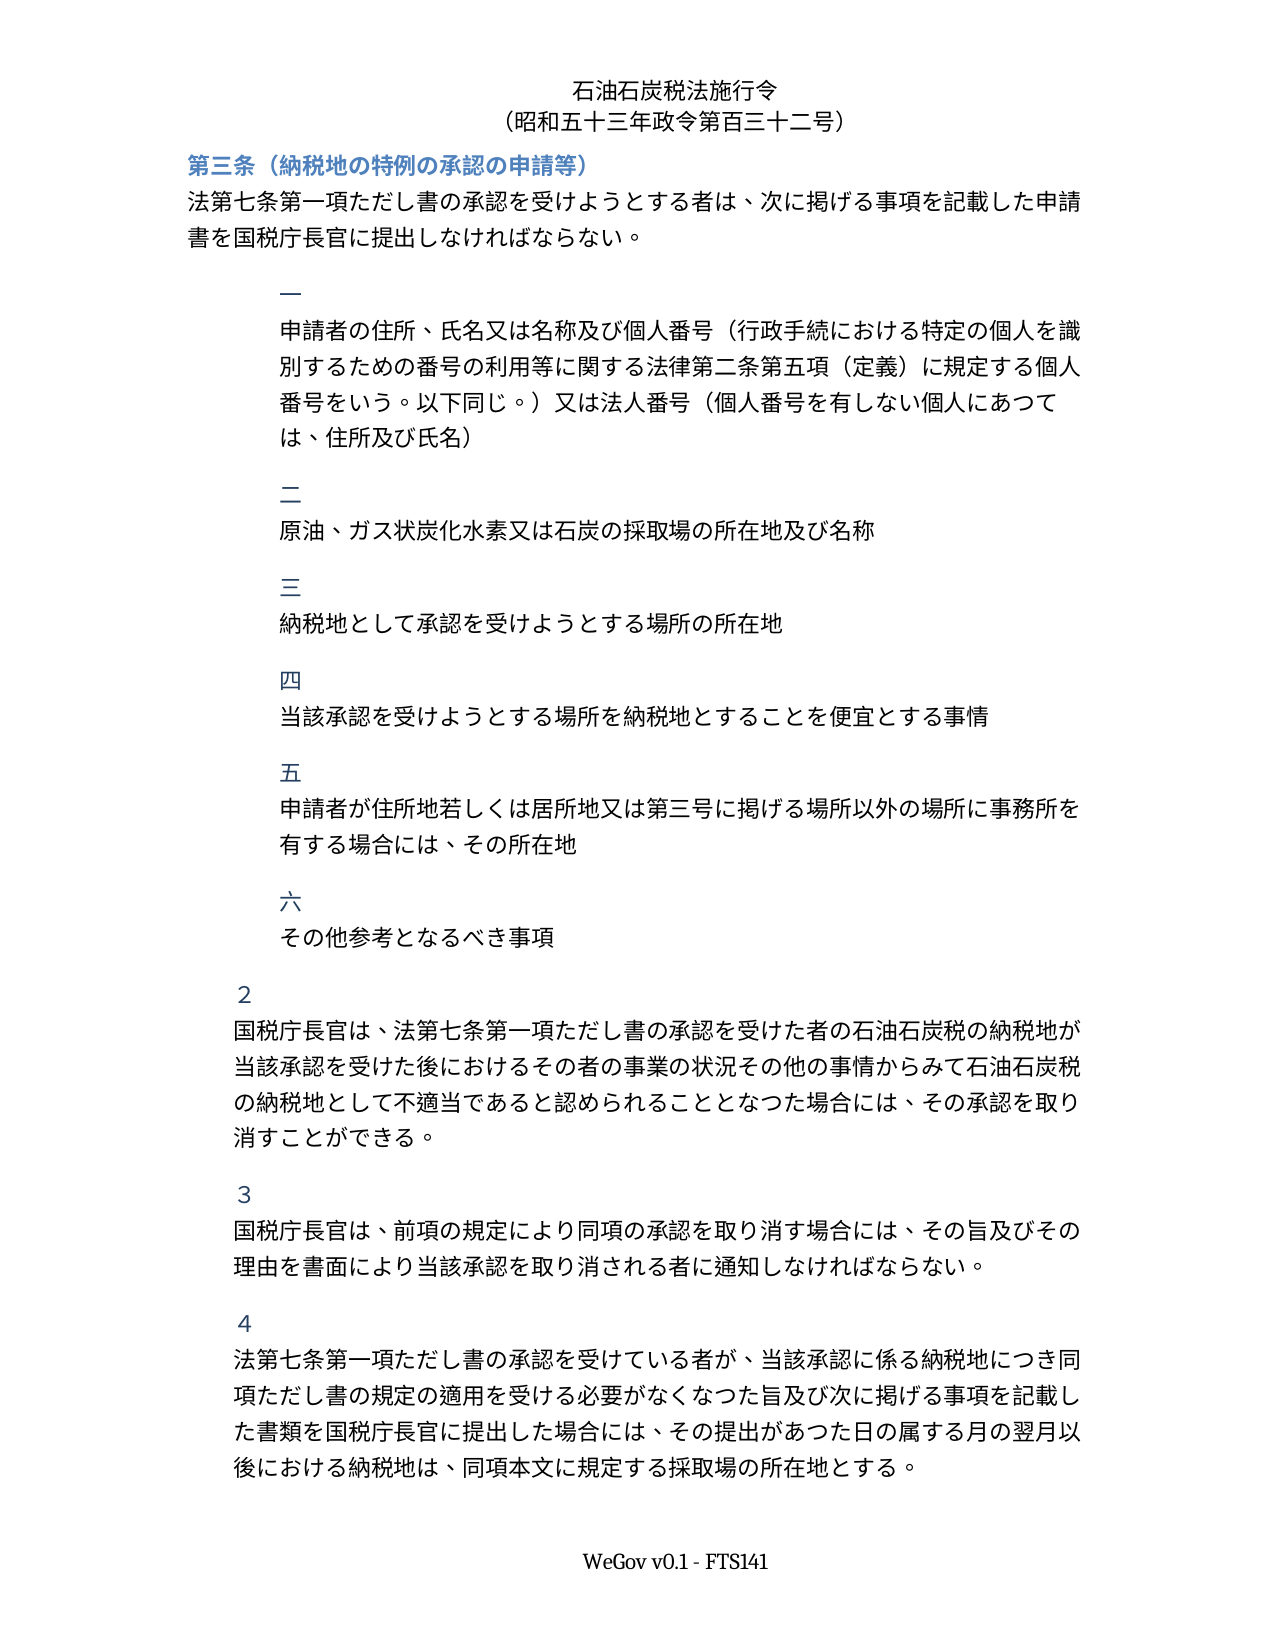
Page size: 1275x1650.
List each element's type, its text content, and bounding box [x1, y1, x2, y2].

text 法第七条第一項ただし書の承認を受けようとする者は、次に掲げる事項を記載した申請書を国税庁長官に提出しなければならない。 [187, 186, 1087, 253]
text 当該承認を受けようとする場所を納税地とすることを便宜とする事情 [279, 701, 1087, 732]
subtitle 第三条（納税地の特例の承認の申請等） [187, 150, 1087, 181]
subtitle ２ [233, 979, 1087, 1010]
text 申請者が住所地若しくは居所地又は第三号に掲げる場所以外の場所に事務所を有する場合には、その所在地 [279, 793, 1087, 860]
subtitle 三 [279, 572, 1087, 603]
text 国税庁長官は、前項の規定により同項の承認を取り消す場合には、その旨及びその理由を書面により当該承認を取り消される者に通知しなければならない。 [233, 1215, 1087, 1282]
subtitle ３ [233, 1179, 1087, 1210]
subtitle 五 [279, 757, 1087, 788]
subtitle 一 [279, 279, 1087, 310]
subtitle 六 [279, 886, 1087, 917]
text 申請者の住所、氏名又は名称及び個人番号（行政手続における特定の個人を識別するための番号の利用等に関する法律第二条第五項（定義）に規定する個人番号をいう。以下同じ。）又は法人番号（個人番号を有しない個人にあつては、住所及び氏名） [279, 314, 1087, 454]
subtitle ４ [233, 1308, 1087, 1339]
text 国税庁長官は、法第七条第一項ただし書の承認を受けた者の石油石炭税の納税地が当該承認を受けた後におけるその者の事業の状況その他の事情からみて石油石炭税の納税地として不適当であると認められることとなつた場合には、その承認を取り消すことができる。 [233, 1014, 1087, 1154]
subtitle 四 [279, 664, 1087, 696]
text 法第七条第一項ただし書の承認を受けている者が、当該承認に係る納税地につき同項ただし書の規定の適用を受ける必要がなくなつた旨及び次に掲げる事項を記載した書類を国税庁長官に提出した場合には、その提出があつた日の属する月の翌月以後における納税地は、同項本文に規定する採取場の所在地とする。 [233, 1344, 1087, 1483]
text その他参考となるべき事項 [279, 922, 1087, 953]
text 原油、ガス状炭化水素又は石炭の採取場の所在地及び名称 [279, 515, 1087, 546]
subtitle 二 [279, 479, 1087, 510]
text 納税地として承認を受けようとする場所の所在地 [279, 608, 1087, 639]
